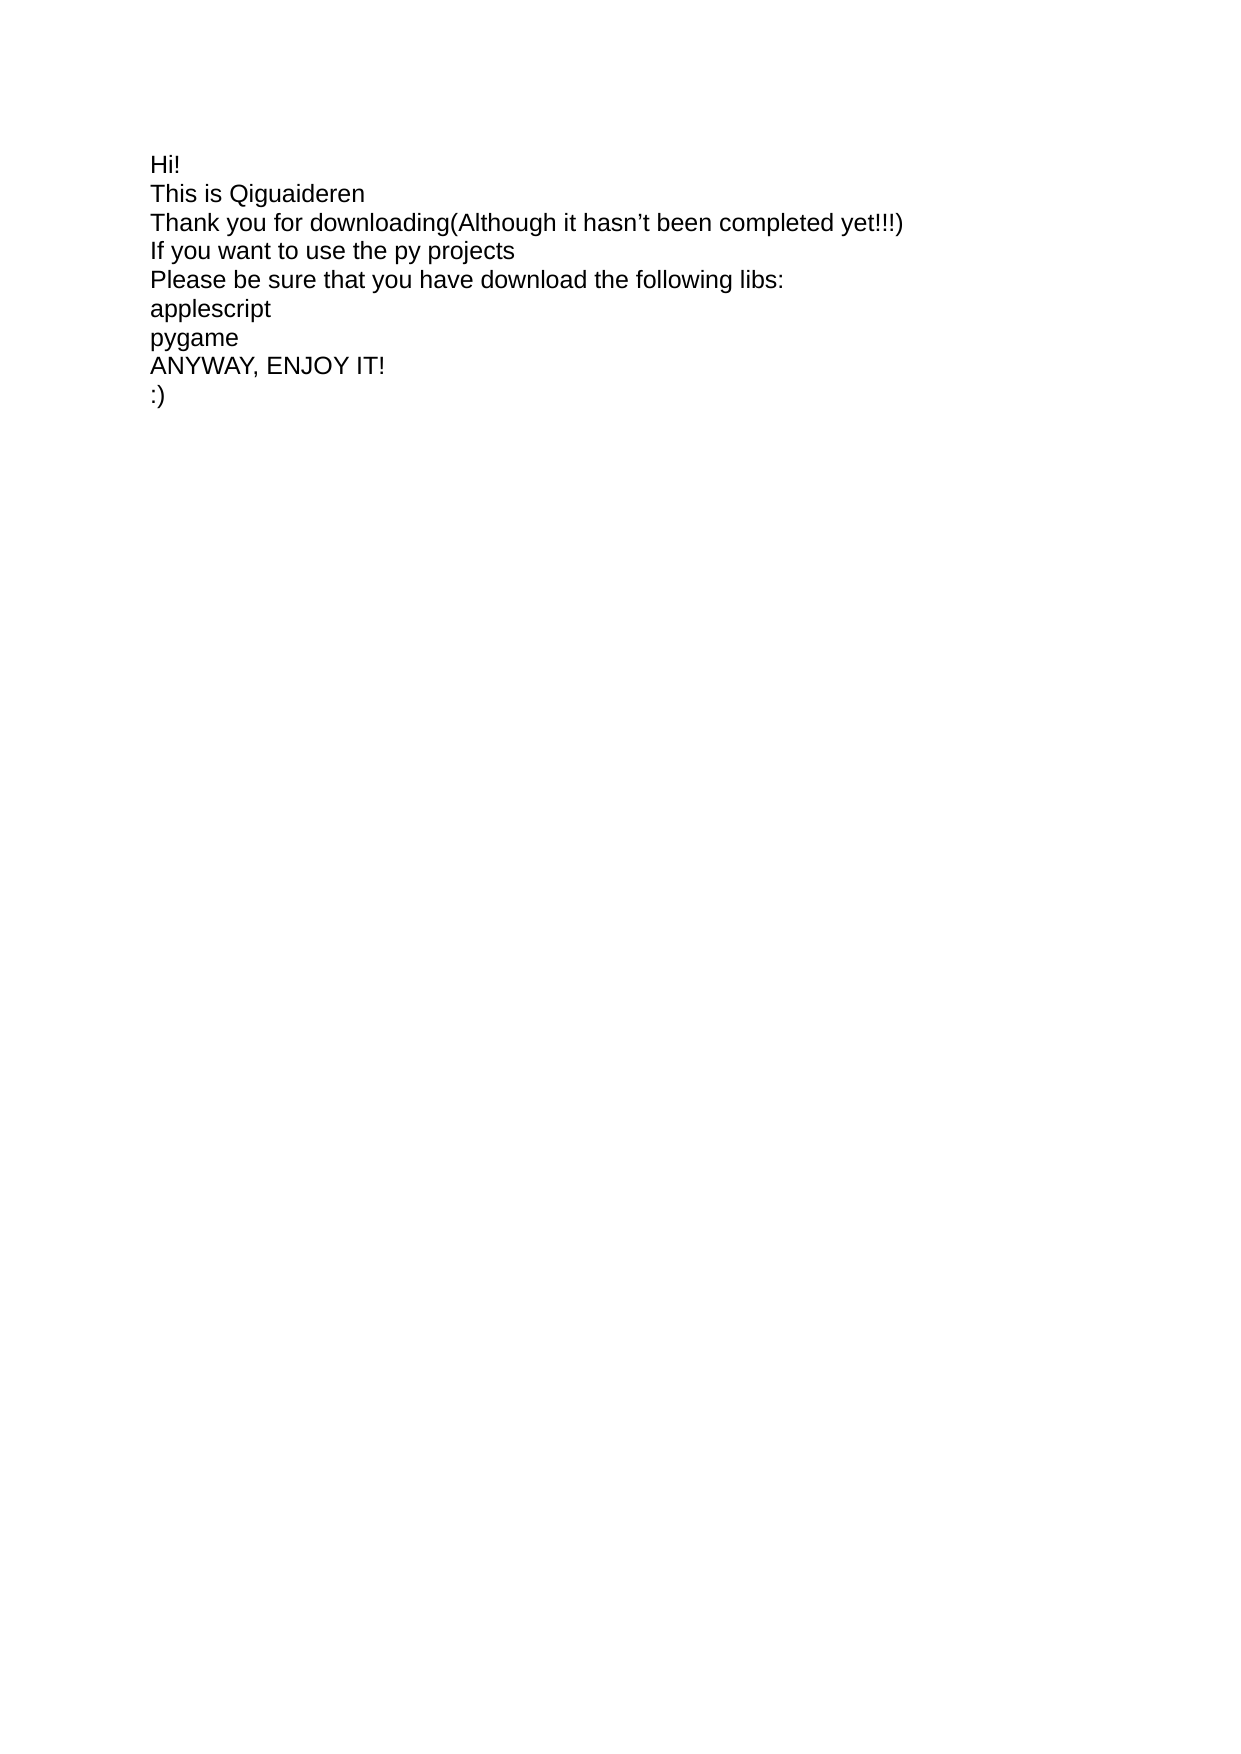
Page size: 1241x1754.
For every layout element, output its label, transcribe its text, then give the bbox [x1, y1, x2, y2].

text pygame [150, 322, 1090, 351]
text :) [150, 380, 1090, 409]
text Hi! [150, 150, 1090, 179]
text applescript [150, 294, 1090, 322]
text This is Qiguaideren [150, 179, 1090, 207]
text Thank you for downloading(Although it hasn’t been completed yet!!!) [150, 207, 1090, 236]
text Please be sure that you have download the following libs: [150, 265, 1090, 294]
text If you want to use the py projects [150, 236, 1090, 265]
text ANYWAY, ENJOY IT! [150, 351, 1090, 380]
